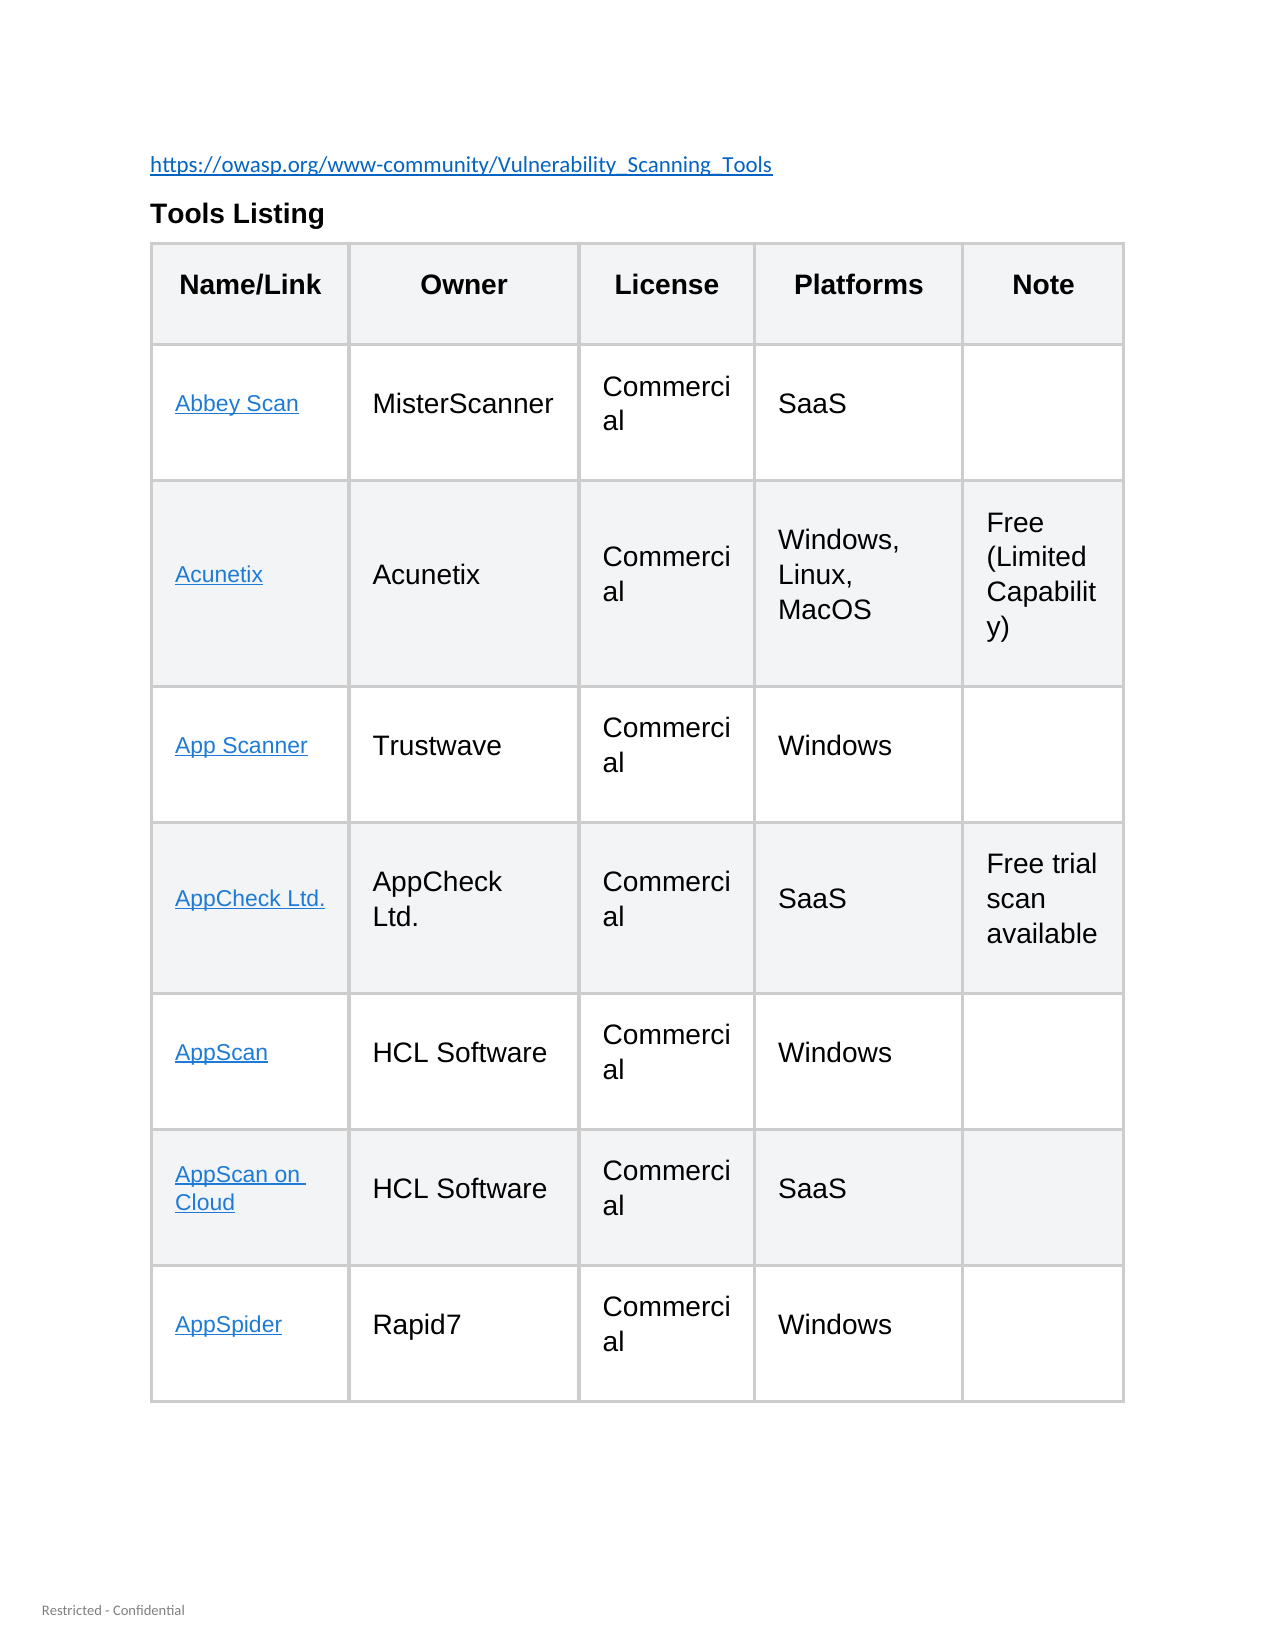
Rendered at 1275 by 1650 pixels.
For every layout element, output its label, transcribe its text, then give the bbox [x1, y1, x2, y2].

table_cell Commercial [581, 482, 753, 685]
table_cell [964, 1131, 1122, 1264]
table_cell Commercial [581, 995, 753, 1128]
table_cell Trustwave [351, 688, 577, 821]
table_cell Windows [756, 995, 961, 1128]
table_header Name/Link [153, 245, 347, 343]
table_cell Abbey Scan [153, 346, 347, 479]
table_cell [964, 688, 1122, 821]
subtitle Tools Listing [150, 197, 1125, 229]
table_cell MisterScanner [351, 346, 577, 479]
table_cell Rapid7 [351, 1267, 577, 1400]
text https://owasp.org/www-community/Vulnerability_Scanning_Tools [150, 150, 1125, 178]
table_header Platforms [756, 245, 961, 343]
table_cell Windows [756, 1267, 961, 1400]
table_cell AppCheck Ltd. [153, 824, 347, 992]
table_cell [964, 995, 1122, 1128]
table_cell AppScan [153, 995, 347, 1128]
table_cell Commercial [581, 688, 753, 821]
table_cell Free trial scan available [964, 824, 1122, 992]
table_cell AppSpider [153, 1267, 347, 1400]
table_header Note [964, 245, 1122, 343]
table_cell Commercial [581, 824, 753, 992]
table_cell HCL Software [351, 995, 577, 1128]
table_cell App Scanner [153, 688, 347, 821]
table_cell SaaS [756, 346, 961, 479]
table_cell HCL Software [351, 1131, 577, 1264]
table_cell Windows [756, 688, 961, 821]
table_header License [581, 245, 753, 343]
table_cell Acunetix [153, 482, 347, 685]
table_cell [964, 1267, 1122, 1400]
table_cell Commercial [581, 346, 753, 479]
table_cell Commercial [581, 1267, 753, 1400]
table_cell AppScan on Cloud [153, 1131, 347, 1264]
table_cell SaaS [756, 824, 961, 992]
table_cell Free (Limited Capability) [964, 482, 1122, 685]
table_cell AppCheck Ltd. [351, 824, 577, 992]
table_cell Commercial [581, 1131, 753, 1264]
table_cell Acunetix [351, 482, 577, 685]
table_cell [964, 346, 1122, 479]
table_header Owner [351, 245, 577, 343]
table_cell Windows, Linux, MacOS [756, 482, 961, 685]
table_cell SaaS [756, 1131, 961, 1264]
